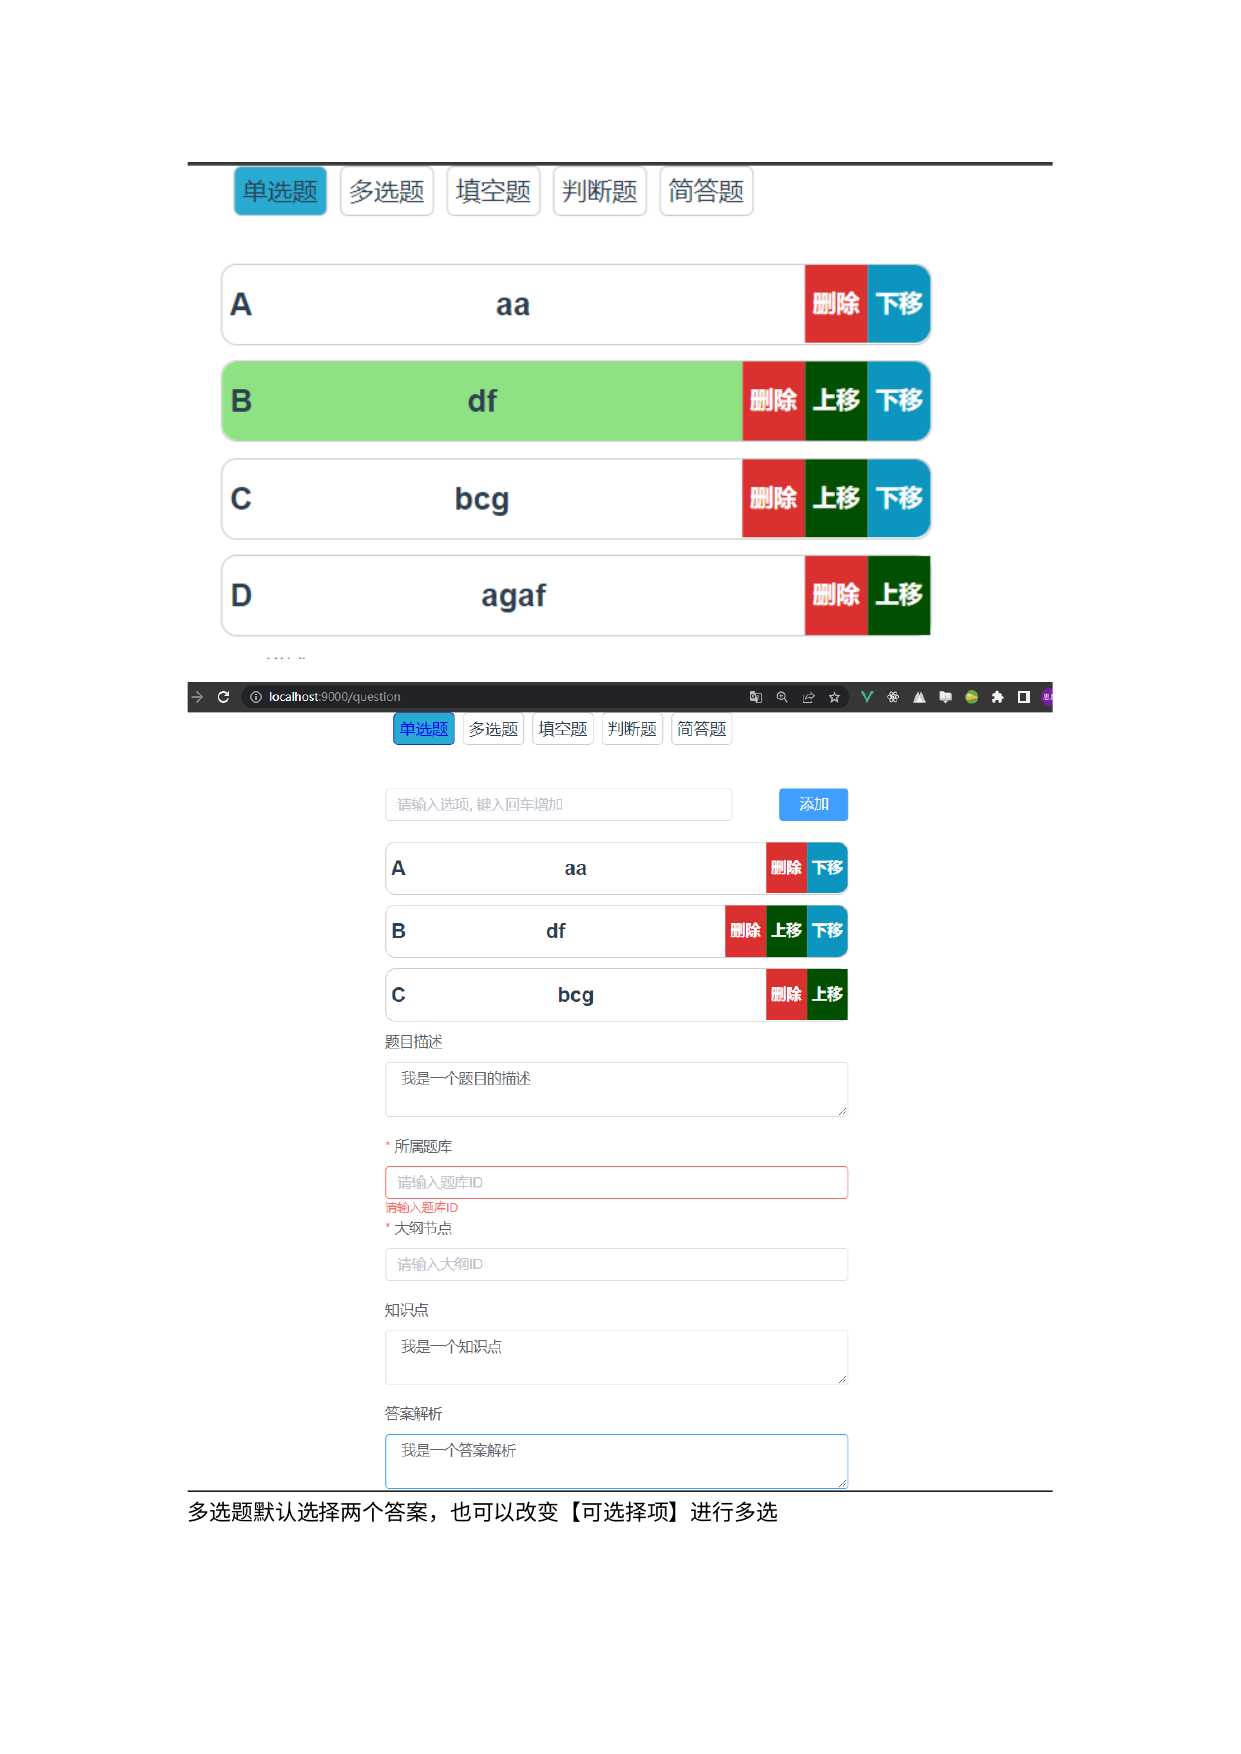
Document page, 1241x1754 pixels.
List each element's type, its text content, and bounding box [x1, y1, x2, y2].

picture [187, 162, 1053, 659]
picture [187, 682, 1053, 1492]
text 多选题默认选择两个答案，也可以改变【可选择项】进行多选 [187, 1494, 1053, 1527]
